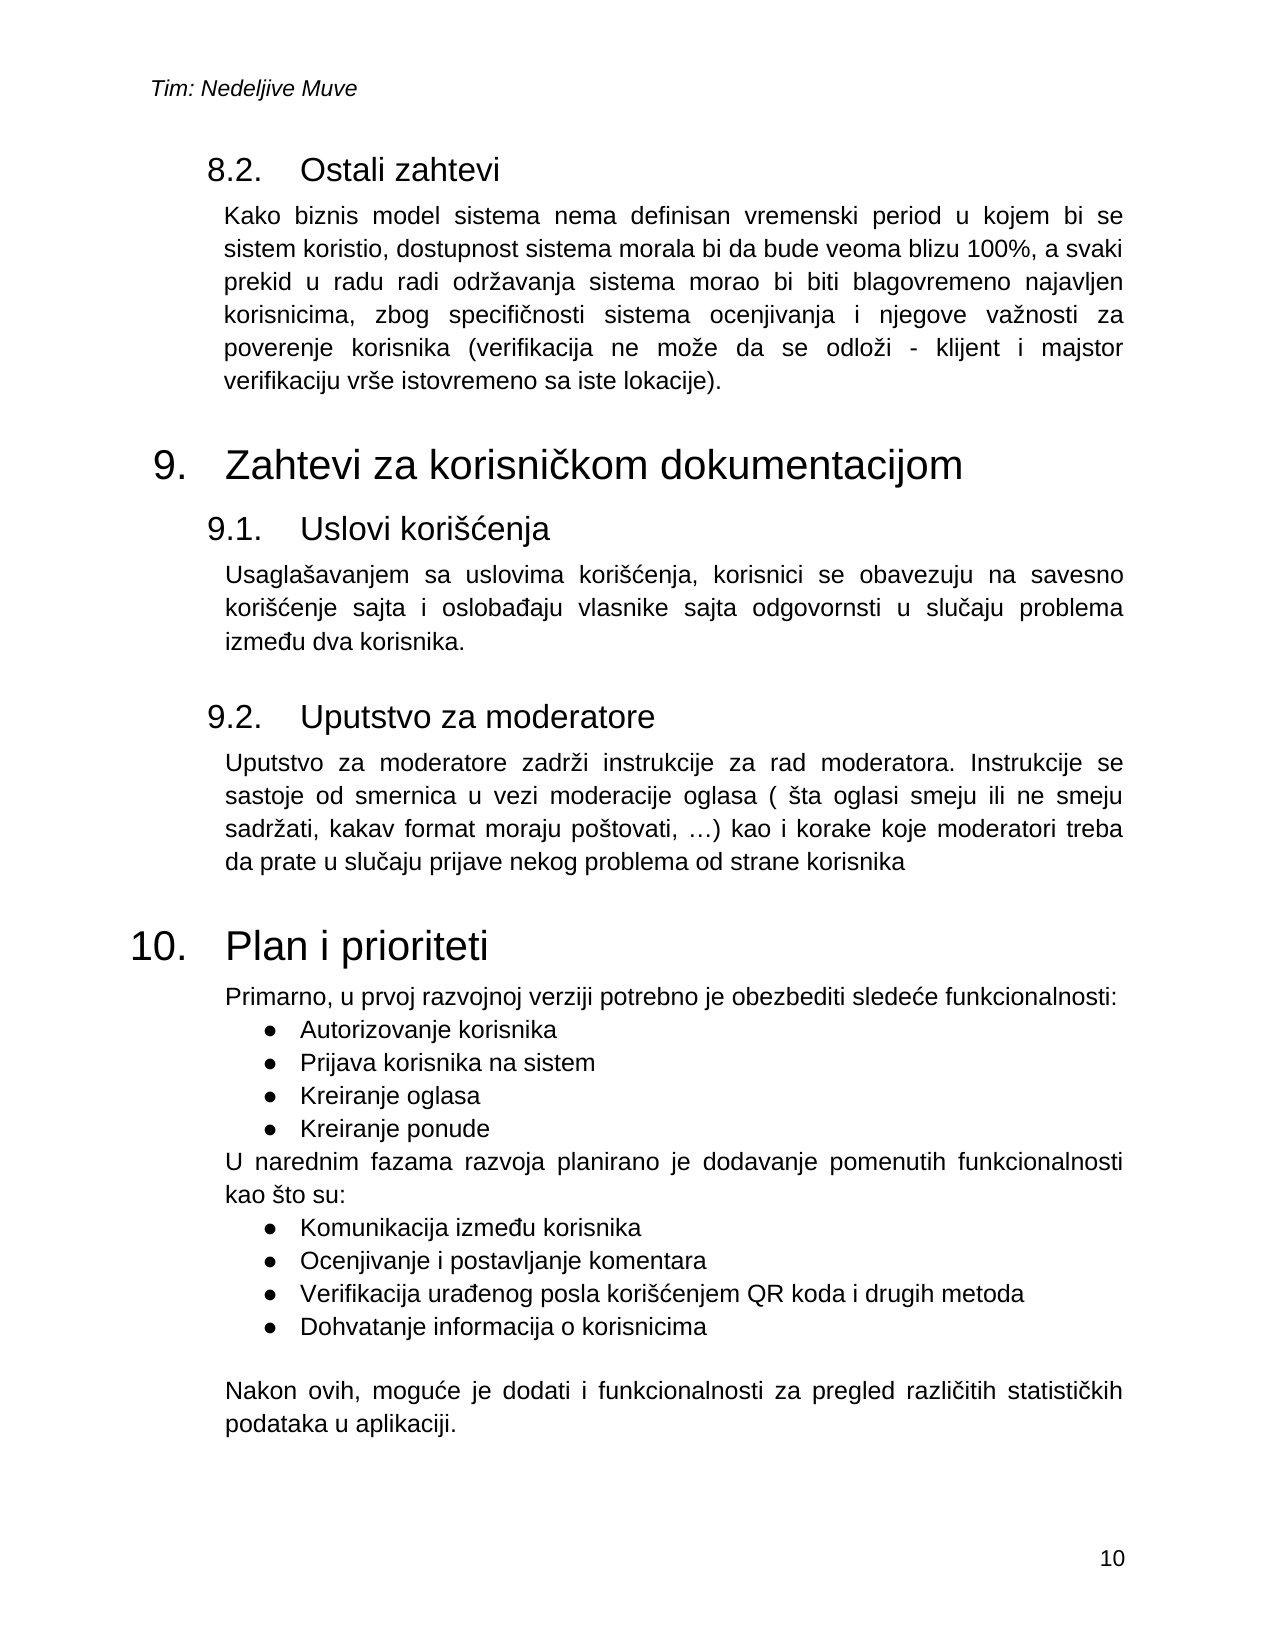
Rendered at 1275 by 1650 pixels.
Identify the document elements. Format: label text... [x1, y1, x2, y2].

text Kako biznis model sistema nema definisan vremenski period u kojem bi se sistem koristio, dostupnost sistema morala bi da bude veoma blizu 100%, a svaki prekid u radu radi održavanja sistema morao bi biti blagovremeno najavljen korisnicima, zbog specifičnosti sistema ocenjivanja i njegove važnosti za poverenje korisnika (verifikacija ne može da se odloži - klijent i majstor verifikaciju vrše istovremeno sa iste lokacije). [224, 201, 1125, 395]
subtitle Zahtevi za korisničkom dokumentacijom [187, 441, 1125, 489]
list Prijava korisnika na sistem [262, 1048, 1125, 1077]
text Primarno, u prvoj razvojnoj verziji potrebno je obezbediti sledeće funkcionalnosti: [150, 982, 1125, 1011]
list Verifikacija urađenog posla korišćenjem QR koda i drugih metoda [262, 1279, 1125, 1308]
text Uputstvo za moderatore zadrži instrukcije za rad moderatora. Instrukcije se sastoje od smernica u vezi moderacije oglasa ( šta oglasi smeju ili ne smeju sadržati, kakav format moraju poštovati, …) kao i korake koje moderatori treba da prate u slučaju prijave nekog problema od strane korisnika [225, 748, 1125, 876]
list Ocenjivanje i postavljanje komentara [262, 1246, 1125, 1275]
subtitle Uputstvo za moderatore [262, 697, 1125, 735]
list Dohvatanje informacija o korisnicima [262, 1312, 1125, 1341]
list Kreiranje oglasa [262, 1081, 1125, 1110]
subtitle Ostali zahtevi [262, 150, 1125, 188]
subtitle Uslovi korišćenja [262, 509, 1125, 548]
list Autorizovanje korisnika [262, 1015, 1125, 1044]
text Nakon ovih, moguće je dodati i funkcionalnosti za pregled različitih statističkih podataka u aplikaciji. [225, 1376, 1125, 1438]
list Kreiranje ponude [262, 1114, 1125, 1143]
text Usaglašavanjem sa uslovima korišćenja, korisnici se obavezuju na savesno korišćenje sajta i oslobađaju vlasnike sajta odgovornsti u slučaju problema između dva korisnika. [225, 560, 1125, 655]
subtitle Plan i prioriteti [187, 922, 1125, 969]
list Komunikacija između korisnika [262, 1213, 1125, 1242]
text U narednim fazama razvoja planirano je dodavanje pomenutih funkcionalnosti kao što su: [225, 1147, 1125, 1209]
